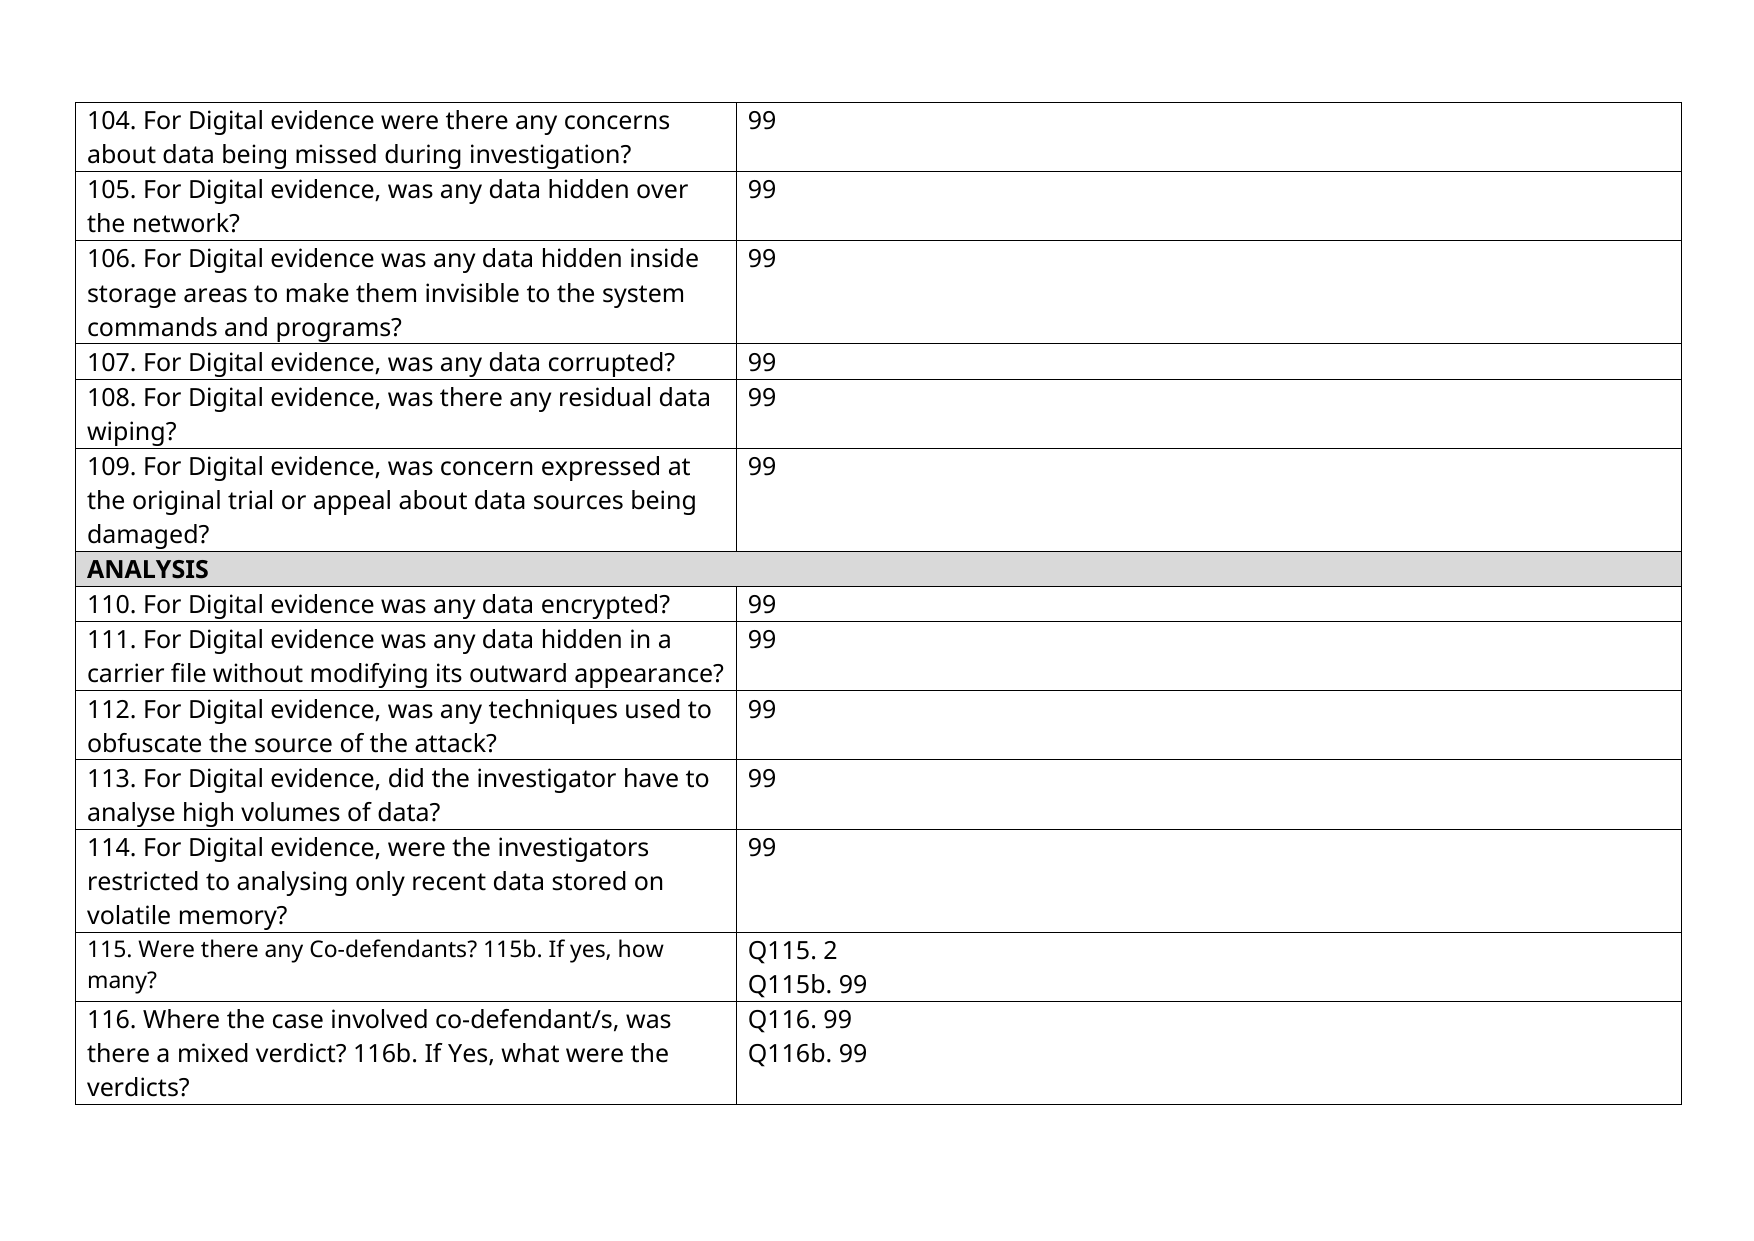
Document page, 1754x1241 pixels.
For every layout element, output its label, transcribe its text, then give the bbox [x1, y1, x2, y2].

table_cell 99 [737, 449, 1681, 551]
table_cell 115. Were there any Co-defendants? 115b. If yes, how many? [76, 933, 736, 1001]
table_cell 99 [737, 103, 1681, 171]
table_cell 99 [737, 691, 1681, 759]
table_cell 111. For Digital evidence was any data hidden in a carrier file without modifying its outward appearance? [76, 622, 736, 690]
table_cell 99 [737, 760, 1681, 828]
table_cell 110. For Digital evidence was any data encrypted? [76, 587, 736, 621]
table_cell 99 [737, 622, 1681, 690]
table_cell 99 [737, 241, 1681, 343]
table_cell 99 [737, 587, 1681, 621]
table_cell 109. For Digital evidence, was concern expressed at the original trial or appeal about data sources being damaged? [76, 449, 736, 551]
table_cell 106. For Digital evidence was any data hidden inside storage areas to make them invisible to the system commands and programs? [76, 241, 736, 343]
table_cell 104. For Digital evidence were there any concerns about data being missed during investigation? [76, 103, 736, 171]
table_cell 116. Where the case involved co-defendant/s, was there a mixed verdict? 116b. If Yes, what were the verdicts? [76, 1002, 736, 1104]
table_cell 112. For Digital evidence, was any techniques used to obfuscate the source of the attack? [76, 691, 736, 759]
table_cell Q115. 2 Q115b. 99 [737, 933, 1681, 1001]
table_cell ANALYSIS [76, 552, 1681, 586]
table_cell 99 [737, 172, 1681, 240]
table_cell 99 [737, 380, 1681, 448]
table_cell 114. For Digital evidence, were the investigators restricted to analysing only recent data stored on volatile memory? [76, 830, 736, 932]
table_cell 99 [737, 830, 1681, 932]
table_cell 99 [737, 344, 1681, 378]
table_cell 107. For Digital evidence, was any data corrupted? [76, 344, 736, 378]
table_cell 113. For Digital evidence, did the investigator have to analyse high volumes of data? [76, 760, 736, 828]
table_cell 108. For Digital evidence, was there any residual data wiping? [76, 380, 736, 448]
table_cell Q116. 99 Q116b. 99 [737, 1002, 1681, 1104]
table_cell 105. For Digital evidence, was any data hidden over the network? [76, 172, 736, 240]
